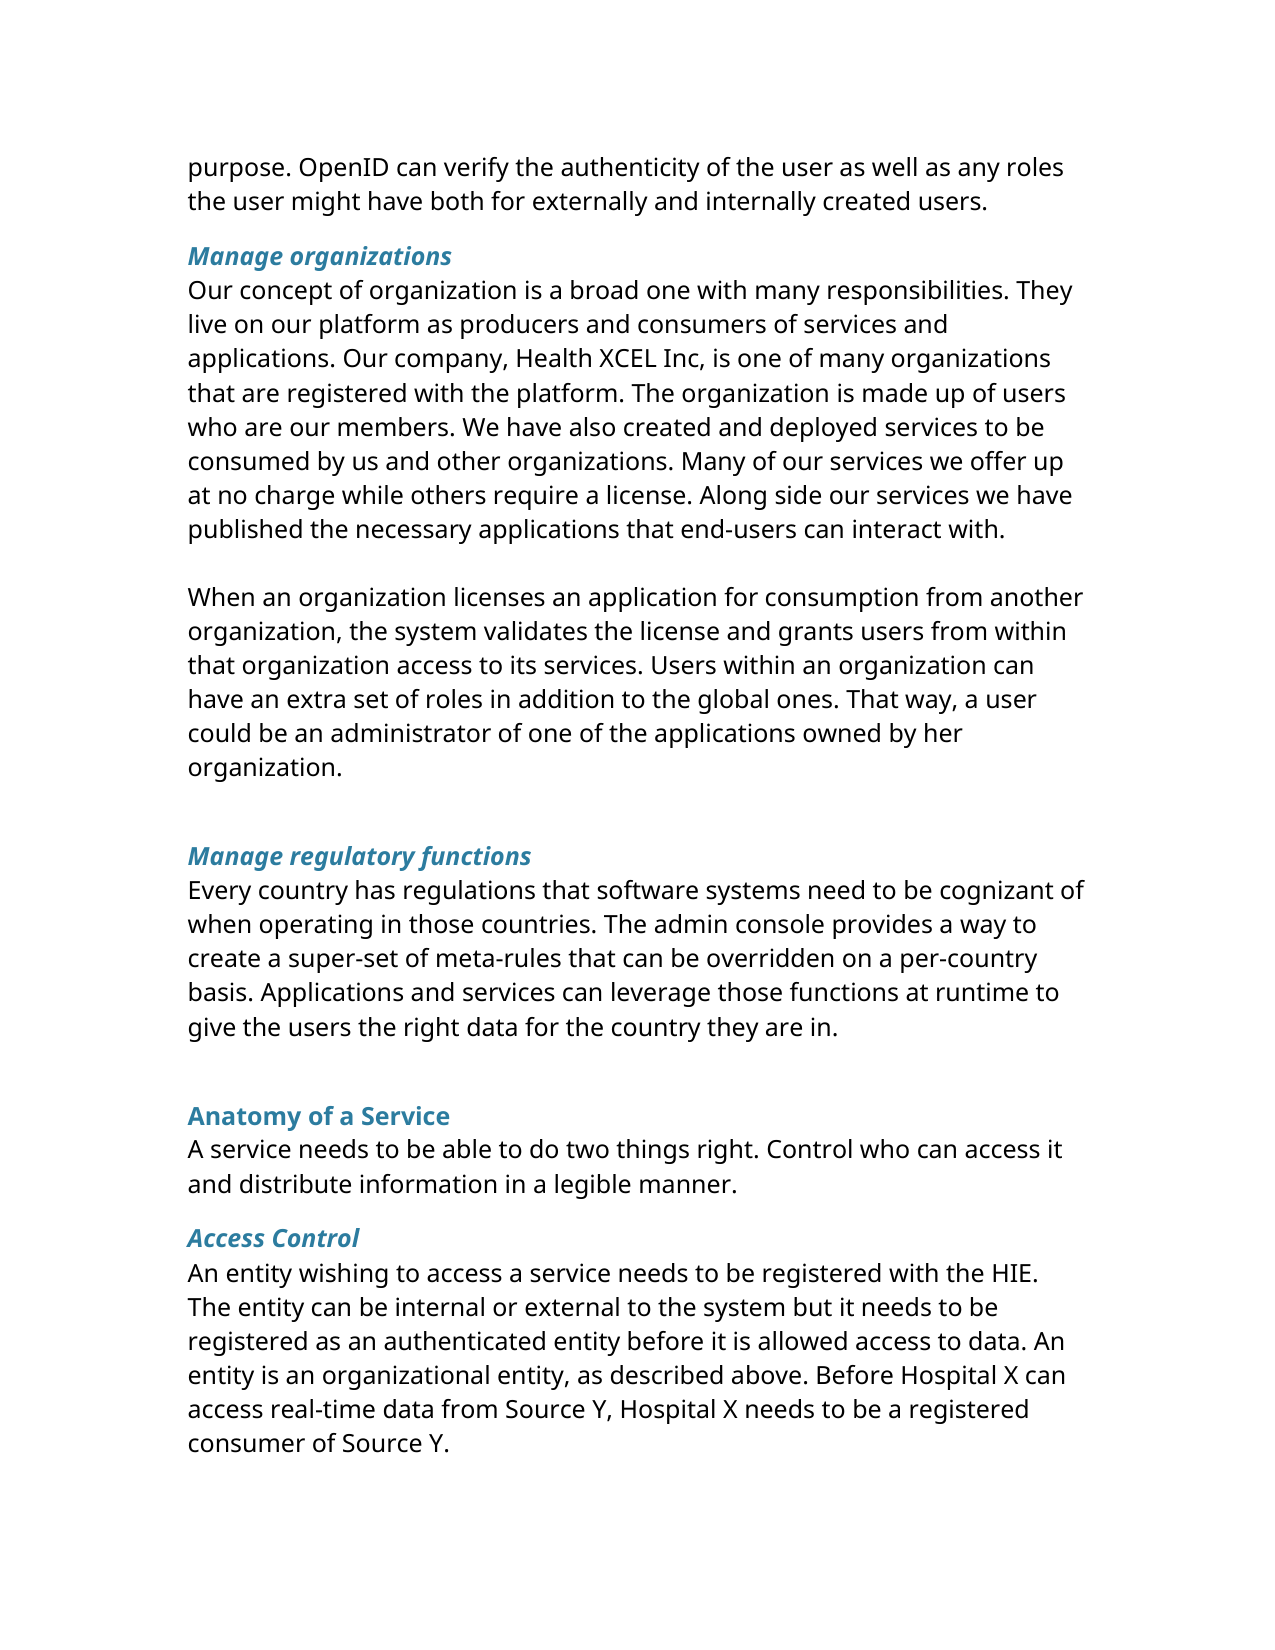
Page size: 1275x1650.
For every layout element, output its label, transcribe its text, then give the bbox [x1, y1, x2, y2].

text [187, 150, 1087, 218]
text An entity wishing to access a service needs to be registered with the HIE. The entity can be internal or external to the system but it needs to be registered as an authenticated entity before it is allowed access to data. An entity is an organizational entity, as described above. Before Hospital X can access real-time data from Source Y, Hospital X needs to be a registered consumer of Source Y. [187, 1255, 1087, 1459]
subtitle Access Control [187, 1221, 1087, 1255]
text A service needs to be able to do two things right. Control who can access it and distribute information in a legible manner. [187, 1132, 1087, 1200]
subtitle Manage regulatory functions [187, 839, 1087, 873]
subtitle Anatomy of a Service [187, 1098, 1087, 1132]
text When an organization licenses an application for consumption from another organization, the system validates the license and grants users from within that organization access to its services. Users within an organization can have an extra set of roles in addition to the global ones. That way, a user could be an administrator of one of the applications owned by her organization. [187, 579, 1087, 784]
text Our concept of organization is a broad one with many responsibilities. They live on our platform as producers and consumers of services and applications. Our company, Health XCEL Inc, is one of many organizations that are registered with the platform. The organization is made up of users who are our members. We have also created and deployed services to be consumed by us and other organizations. Many of our services we offer up at no charge while others require a license. Along side our services we have published the necessary applications that end-users can interact with. [187, 273, 1087, 546]
text Every country has regulations that software systems need to be cognizant of when operating in those countries. The admin console provides a way to create a super-set of meta-rules that can be overridden on a per-country basis. Applications and services can leverage those functions at runtime to give the users the right data for the country they are in. [187, 873, 1087, 1043]
subtitle Manage organizations [187, 239, 1087, 273]
